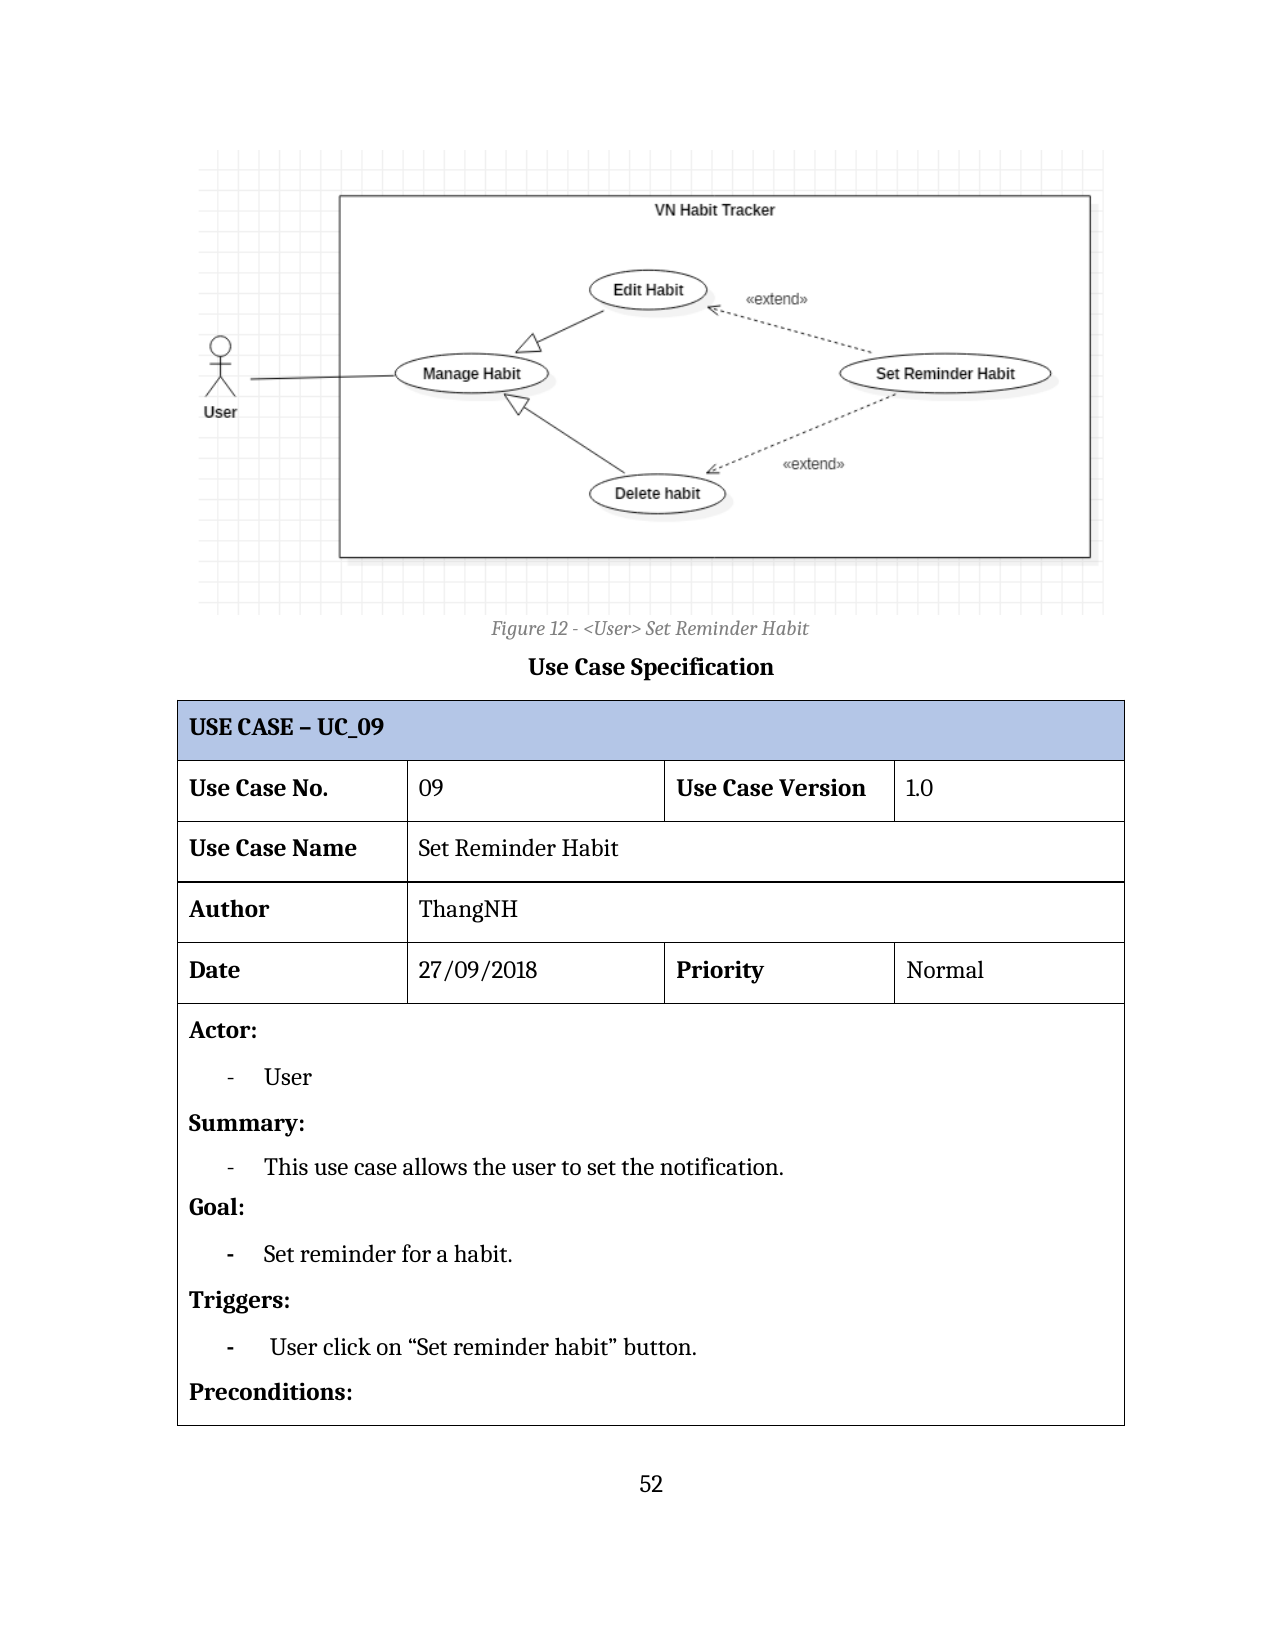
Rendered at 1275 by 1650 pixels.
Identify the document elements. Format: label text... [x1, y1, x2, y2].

table_cell Date [178, 943, 407, 1003]
table_cell Author [178, 883, 407, 942]
table_cell ThangNH [408, 883, 1124, 942]
table_cell 27/09/2018 [408, 943, 664, 1003]
list Figure 12 - <User> Set Reminder Habit [177, 617, 1125, 641]
table_cell Priority [665, 943, 894, 1003]
table_cell Use Case No. [178, 761, 407, 821]
table_cell Normal [895, 943, 1124, 1003]
table_cell Set Reminder Habit [408, 822, 1124, 881]
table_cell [178, 1004, 1124, 1425]
table_cell 09 [408, 761, 664, 821]
table_cell 1.0 [895, 761, 1124, 821]
table_cell Use Case Name [178, 822, 407, 881]
picture [198, 150, 1104, 615]
list Use Case Specification [177, 652, 1125, 681]
table_header USE CASE – UC_09 [178, 701, 1124, 760]
table_cell Use Case Version [665, 761, 894, 821]
